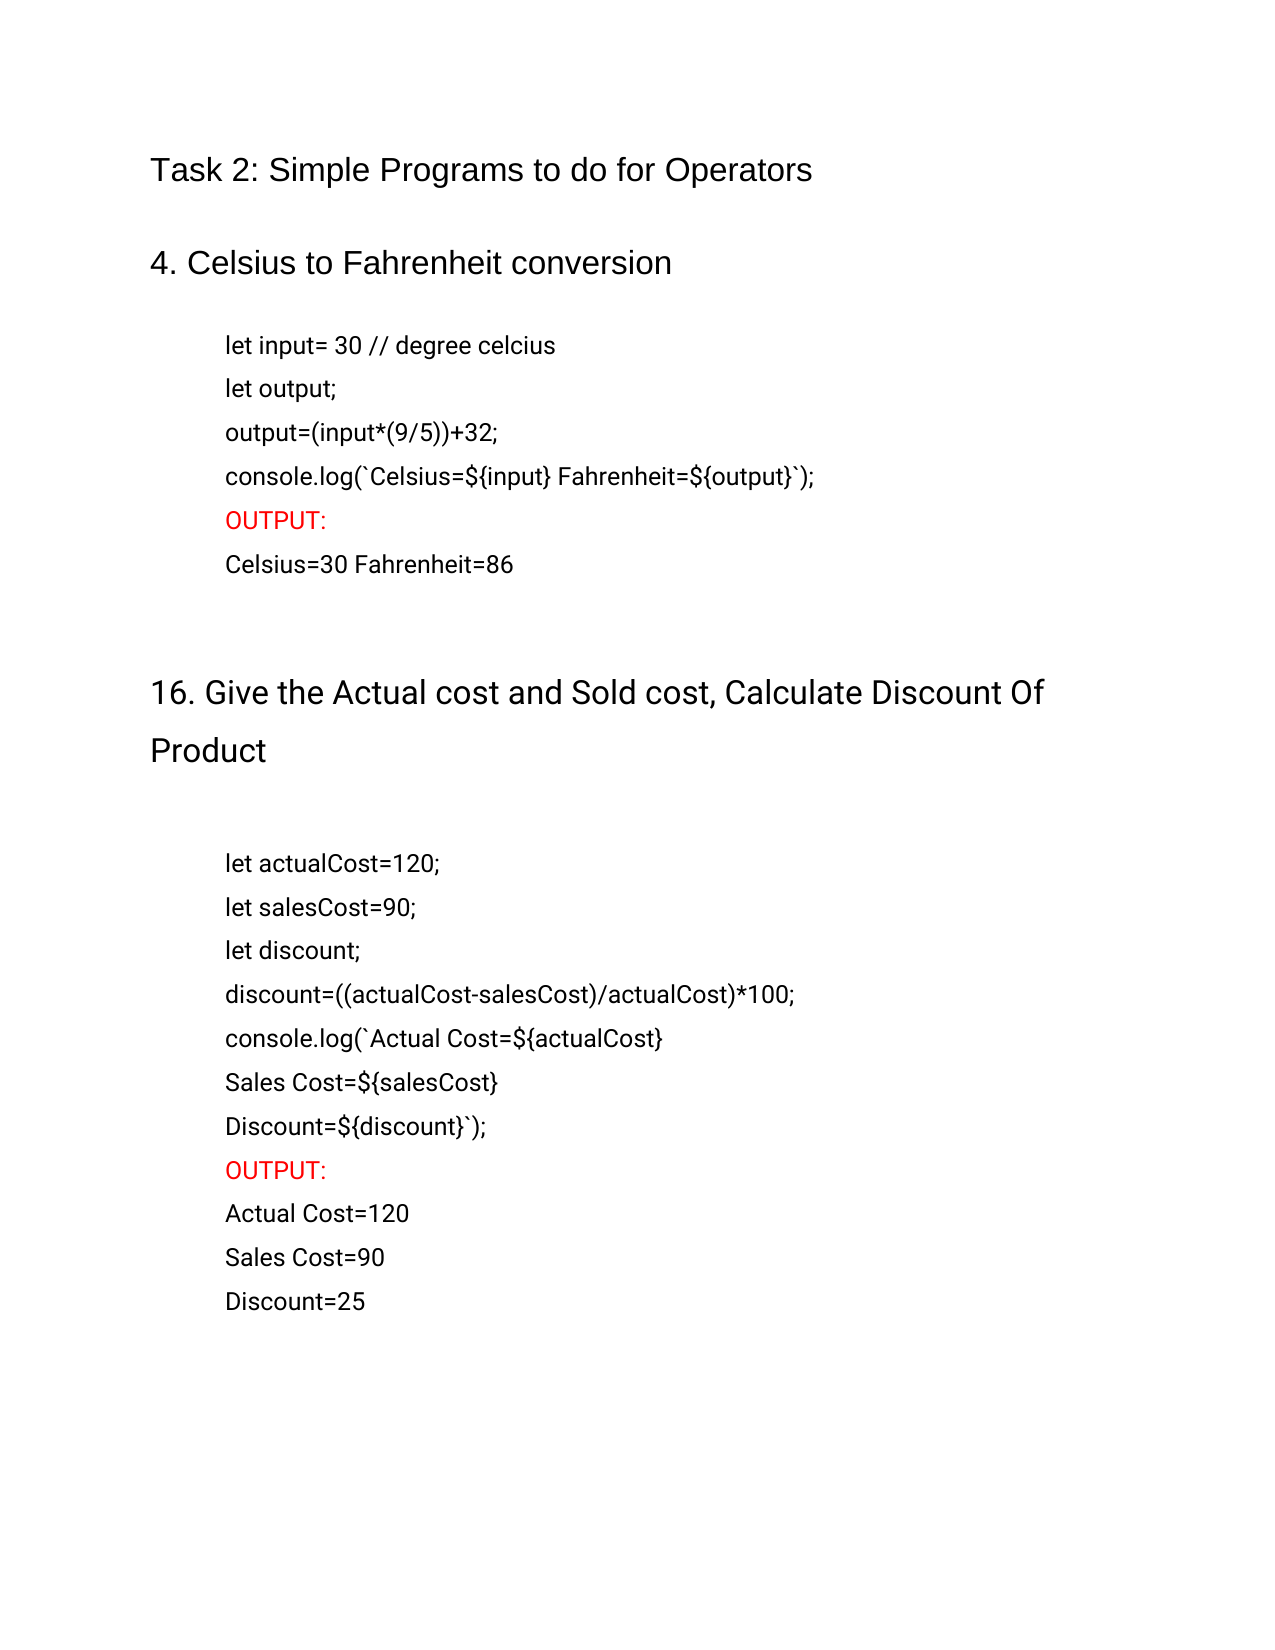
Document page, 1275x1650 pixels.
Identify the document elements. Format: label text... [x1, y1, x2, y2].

text Celsius=30 Fahrenheit=86 [150, 550, 1125, 579]
text Discount=25 [150, 1287, 1125, 1317]
text Discount=${discount}`); [150, 1112, 1125, 1141]
text output=(input*(9/5))+32; [225, 418, 1125, 448]
text discount=((actualCost-salesCost)/actualCost)*100; [150, 980, 1125, 1010]
text let output; [225, 375, 1125, 404]
text let actualCost=120; [150, 849, 1125, 878]
subtitle Task 2: Simple Programs to do for Operators [150, 150, 1125, 188]
text console.log(`Celsius=${input} Fahrenheit=${output}`); [225, 462, 1125, 492]
subtitle 4. Celsius to Fahrenheit conversion [150, 243, 1125, 281]
text Sales Cost=${salesCost} [150, 1068, 1125, 1097]
text 16. Give the Actual cost and Sold cost, Calculate Discount Of Product [150, 673, 1125, 771]
text let salesCost=90; [150, 893, 1125, 922]
text Actual Cost=120 [150, 1200, 1125, 1229]
text OUTPUT: [150, 1156, 1125, 1185]
text OUTPUT: [150, 506, 1125, 536]
text Sales Cost=90 [150, 1243, 1125, 1273]
text let input= 30 // degree celcius [225, 331, 1125, 360]
text let discount; [150, 937, 1125, 966]
text console.log(`Actual Cost=${actualCost} [150, 1024, 1125, 1053]
